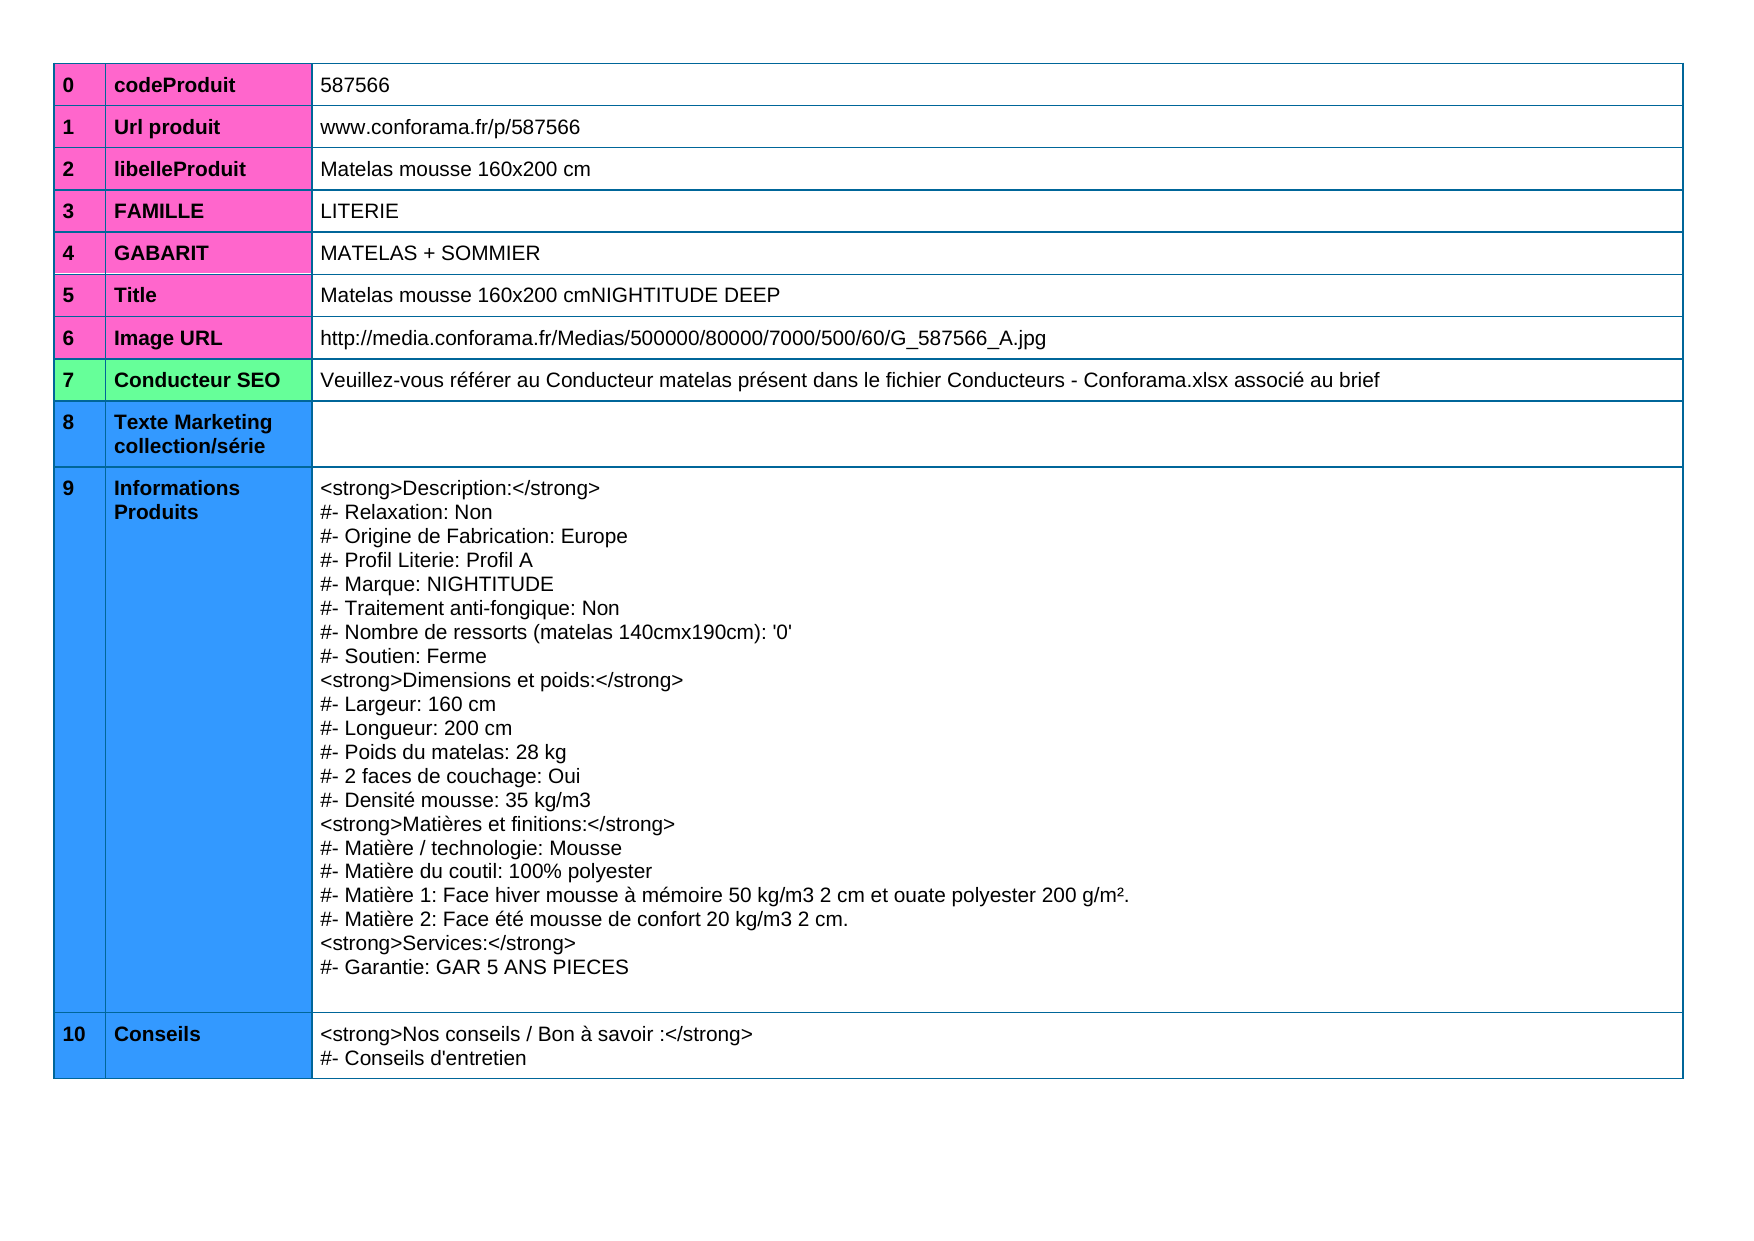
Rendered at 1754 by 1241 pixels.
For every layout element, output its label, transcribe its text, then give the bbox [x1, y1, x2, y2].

table_cell [313, 402, 1682, 466]
table_cell libelleProduit [106, 148, 311, 189]
table_cell 3 [55, 191, 105, 231]
table_cell 4 [55, 233, 105, 273]
table_cell <strong>Nos conseils / Bon à savoir :</strong> #- Conseils d'entretien [313, 1013, 1682, 1078]
table_cell Conseils [106, 1013, 311, 1078]
table_cell 7 [55, 360, 105, 400]
table_cell FAMILLE [106, 191, 311, 231]
table_cell 1 [55, 106, 105, 147]
table_cell Conducteur SEO [106, 360, 311, 400]
table_cell 10 [55, 1013, 105, 1078]
table_cell GABARIT [106, 233, 311, 273]
table_cell http://media.conforama.fr/Medias/500000/80000/7000/500/60/G_587566_A.jpg [313, 317, 1682, 358]
table_cell Title [106, 275, 311, 316]
table_cell Informations Produits [106, 468, 311, 1011]
table_cell www.conforama.fr/p/587566 [313, 106, 1682, 147]
table_cell 9 [55, 468, 105, 1011]
table_cell <strong>Description:</strong> #- Relaxation: Non #- Origine de Fabrication: Europe #- Profil Literie: Profil A #- Marque: NIGHTITUDE #- Traitement anti-fongique: Non #- Nombre de ressorts (matelas 140cmx190cm): '0' #- Soutien: Ferme <strong>Dimensions et poids:</strong> #- Largeur: 160 cm #- Longueur: 200 cm #- Poids du matelas: 28 kg #- 2 faces de couchage: Oui #- Densité mousse: 35 kg/m3 <strong>Matières et finitions:</strong> #- Matière / technologie: Mousse #- Matière du coutil: 100% polyester #- Matière 1: Face hiver mousse à mémoire 50 kg/m3 2 cm et ouate polyester 200 g/m². #- Matière 2: Face été mousse de confort 20 kg/m3 2 cm. <strong>Services:</strong> #- Garantie: GAR 5 ANS PIECES [313, 468, 1682, 1011]
table_header 587566 [313, 64, 1682, 105]
table_cell MATELAS + SOMMIER [313, 233, 1682, 273]
table_header 0 [55, 64, 105, 105]
table_cell Url produit [106, 106, 311, 147]
table_cell 2 [55, 148, 105, 189]
table_header codeProduit [106, 64, 311, 105]
table_cell LITERIE [313, 191, 1682, 231]
table_cell 5 [55, 275, 105, 316]
table_cell Matelas mousse 160x200 cm [313, 148, 1682, 189]
table_cell Matelas mousse 160x200 cmNIGHTITUDE DEEP [313, 275, 1682, 316]
table_cell Image URL [106, 317, 311, 358]
table_cell 6 [55, 317, 105, 358]
table_cell 8 [55, 402, 105, 466]
table_cell Veuillez-vous référer au Conducteur matelas présent dans le fichier Conducteurs - Conforama.xlsx associé au brief [313, 360, 1682, 400]
table_cell Texte Marketing collection/série [106, 402, 311, 466]
